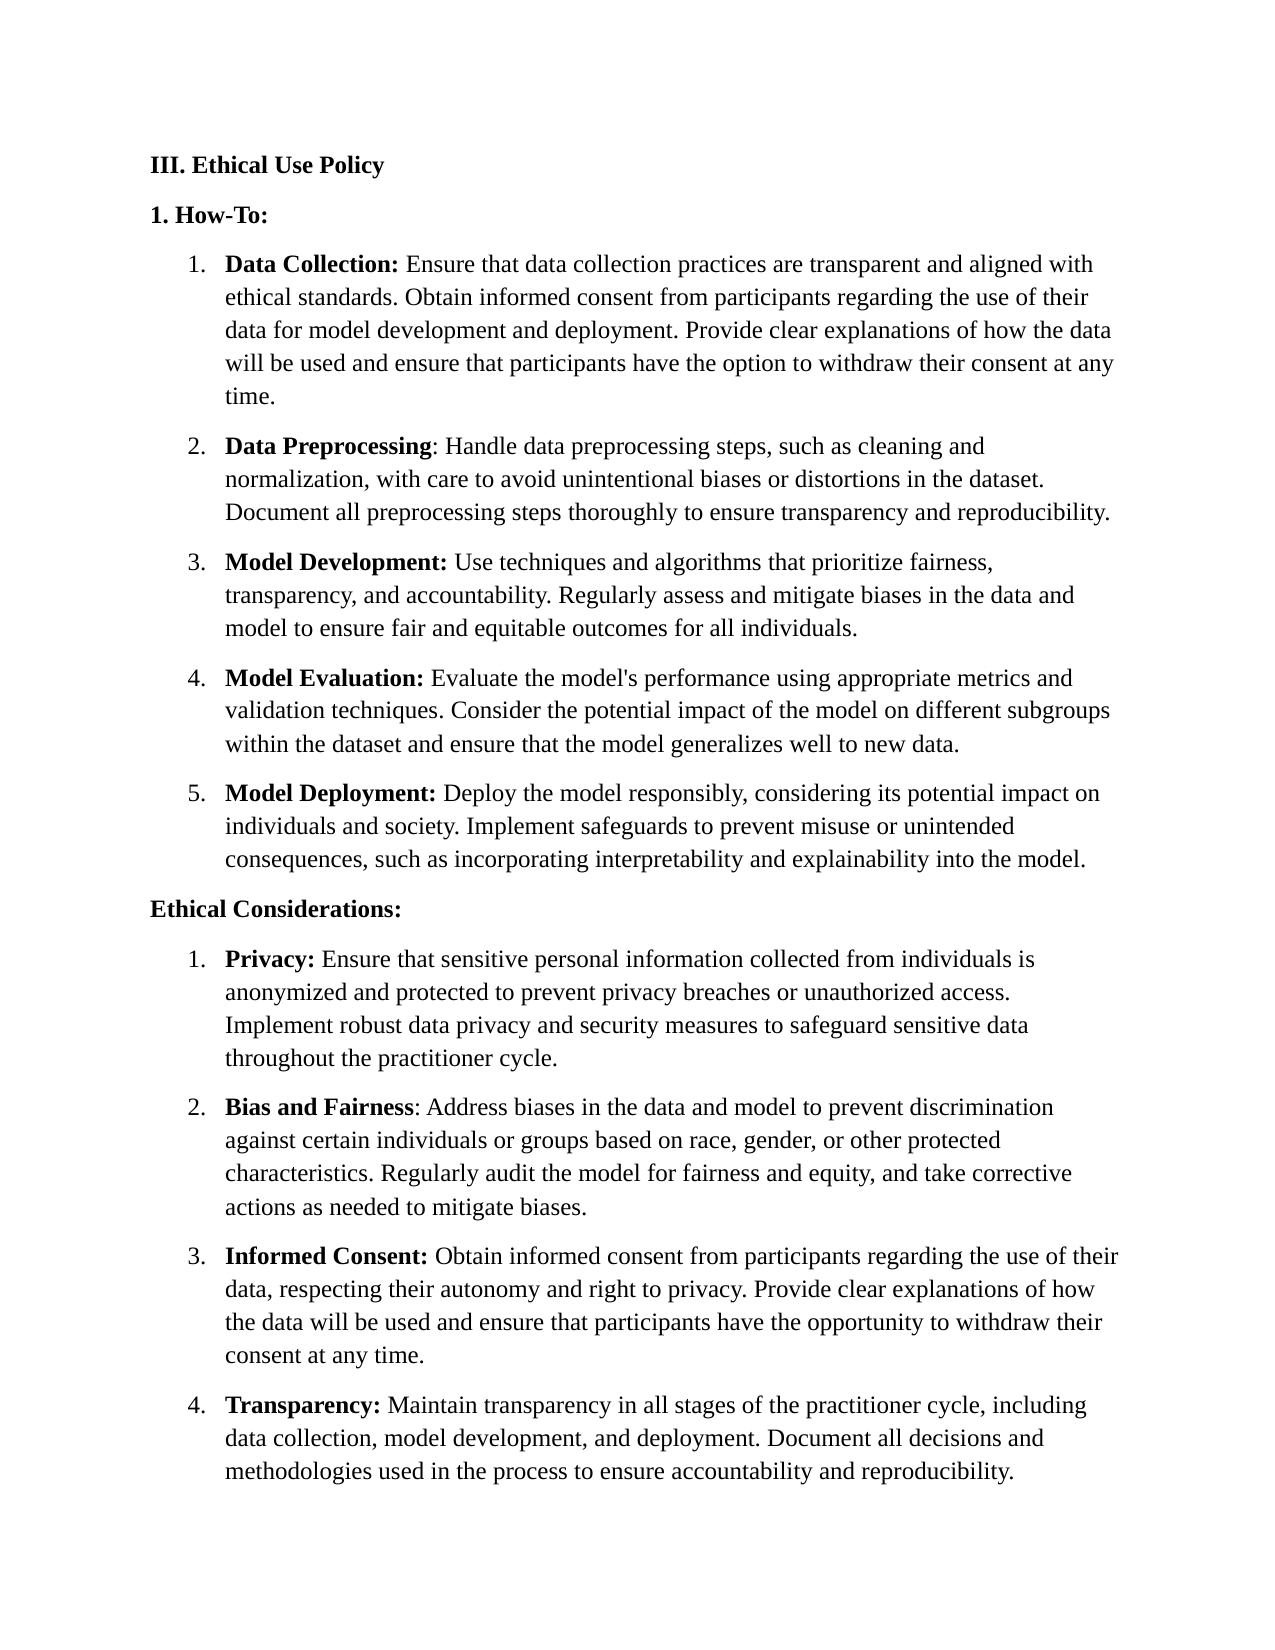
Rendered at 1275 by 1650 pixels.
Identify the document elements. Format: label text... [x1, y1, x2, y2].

text III. Ethical Use Policy [150, 150, 1125, 179]
list Privacy: Ensure that sensitive personal information collected from individuals is anonymized and protected to prevent privacy breaches or unauthorized access. Implement robust data privacy and security measures to safeguard sensitive data throughout the practitioner cycle. [187, 944, 1125, 1072]
list Data Preprocessing: Handle data preprocessing steps, such as cleaning and normalization, with care to avoid unintentional biases or distortions in the dataset. Document all preprocessing steps thoroughly to ensure transparency and reproducibility. [187, 431, 1125, 526]
list Bias and Fairness: Address biases in the data and model to prevent discrimination against certain individuals or groups based on race, gender, or other protected characteristics. Regularly audit the model for fairness and equity, and take corrective actions as needed to mitigate biases. [187, 1092, 1125, 1220]
text Ethical Considerations: [150, 894, 1125, 923]
list Data Collection: Ensure that data collection practices are transparent and aligned with ethical standards. Obtain informed consent from participants regarding the use of their data for model development and deployment. Provide clear explanations of how the data will be used and ensure that participants have the option to withdraw their consent at any time. [187, 249, 1125, 410]
list Transparency: Maintain transparency in all stages of the practitioner cycle, including data collection, model development, and deployment. Document all decisions and methodologies used in the process to ensure accountability and reproducibility. [187, 1390, 1125, 1485]
text 1. How-To: [150, 200, 1125, 228]
list Informed Consent: Obtain informed consent from participants regarding the use of their data, respecting their autonomy and right to privacy. Provide clear explanations of how the data will be used and ensure that participants have the opportunity to withdraw their consent at any time. [187, 1241, 1125, 1369]
list Model Evaluation: Evaluate the model's performance using appropriate metrics and validation techniques. Consider the potential impact of the model on different subgroups within the dataset and ensure that the model generalizes well to new data. [187, 663, 1125, 757]
list Model Deployment: Deploy the model responsibly, considering its potential impact on individuals and society. Implement safeguards to prevent misuse or unintended consequences, such as incorporating interpretability and explainability into the model. [187, 778, 1125, 873]
list Model Development: Use techniques and algorithms that prioritize fairness, transparency, and accountability. Regularly assess and mitigate biases in the data and model to ensure fair and equitable outcomes for all individuals. [187, 547, 1125, 642]
